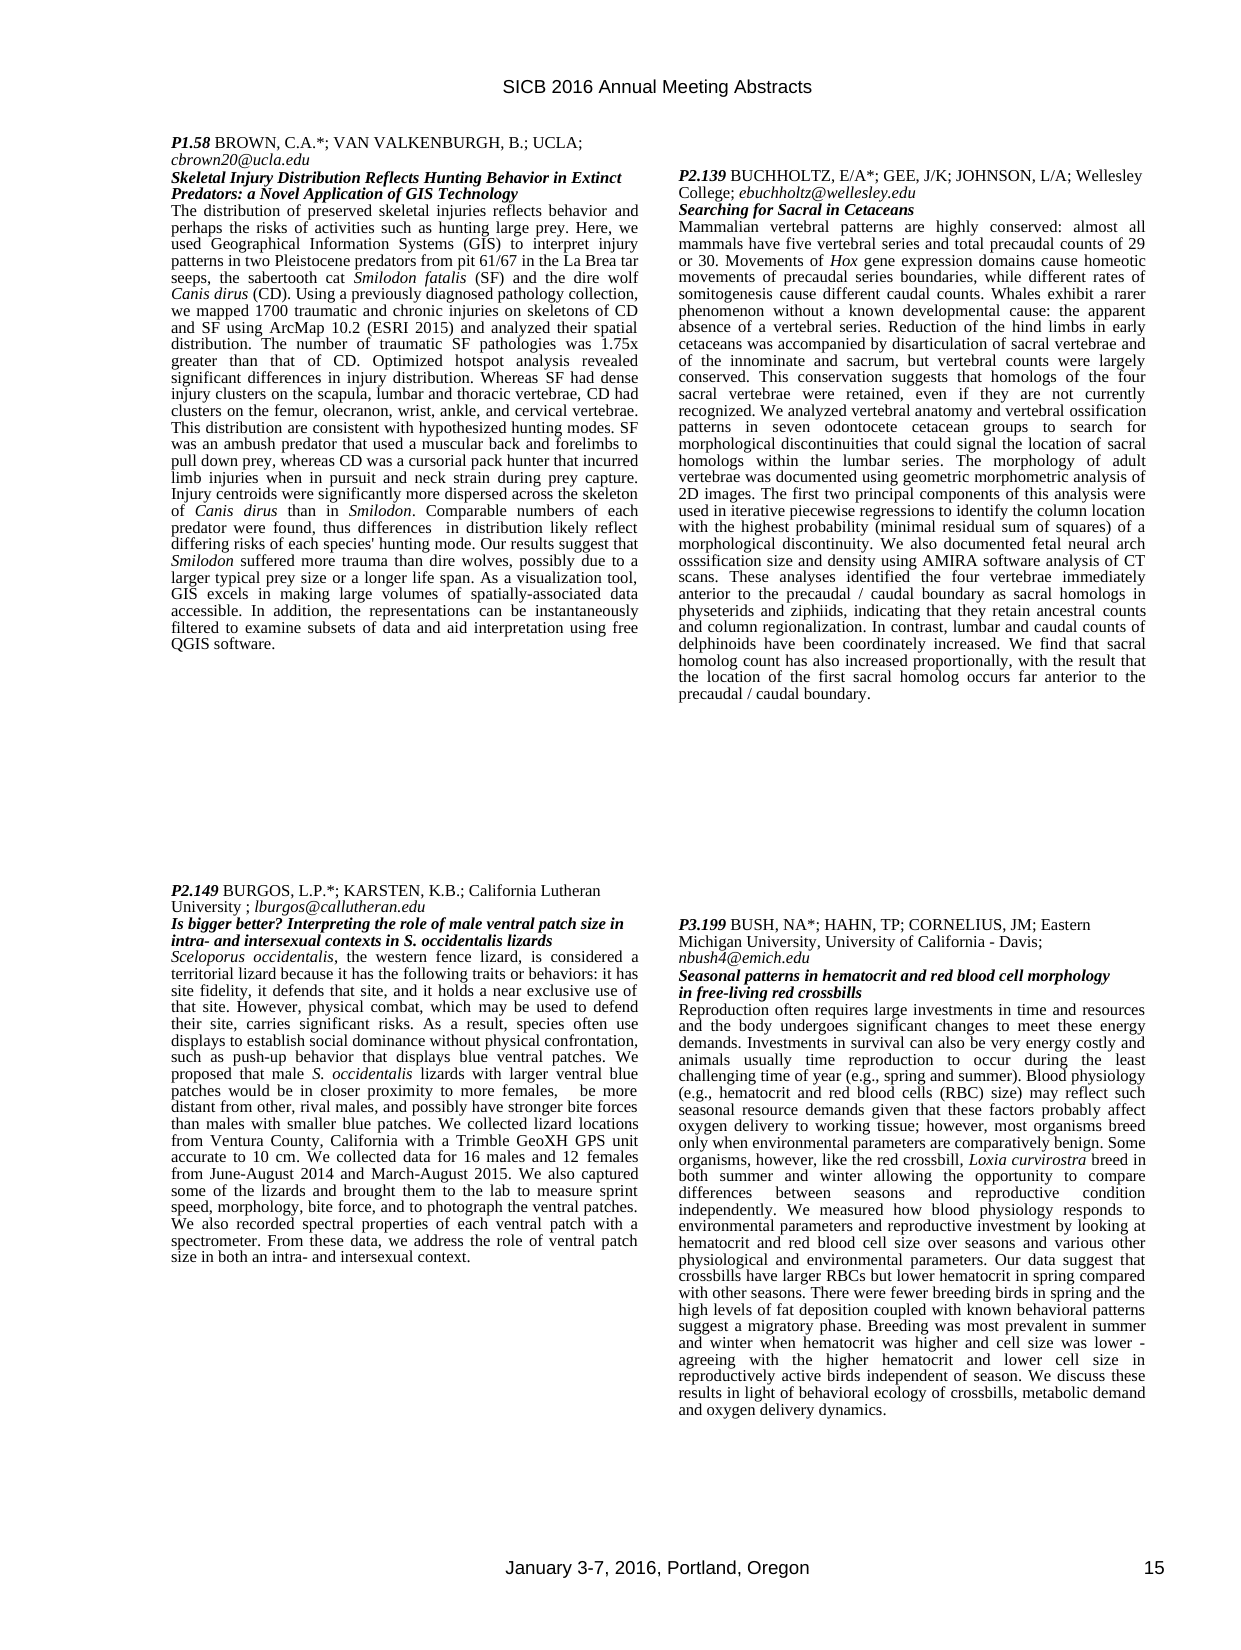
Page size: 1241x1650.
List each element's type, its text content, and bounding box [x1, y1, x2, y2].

text College; ebuchholtz@wellesley.edu [678, 185, 1178, 202]
text P2.139 BUCHHOLTZ, E/A*; GEE, J/K; JOHNSON, L/A; Wellesley [678, 167, 1178, 185]
text Reproduction often requires large investments in time and resources and the body undergoes significant changes to meet these energy demands. Investments in survival can also be very energy costly and animals usually time reproduction to occur during the least challenging time of year (e.g., spring and summer). Blood physiology (e.g., hematocrit and red blood cells (RBC) size) may reflect such seasonal resource demands given that these factors probably affect oxygen delivery to working tissue; however, most organisms breed only when environmental parameters are comparatively benign. Some organisms, however, like the red crossbill, Loxia curvirostra breed in both summer and winter allowing the opportunity to compare differences between seasons and reproductive condition independently. We measured how blood physiology responds to environmental parameters and reproductive investment by looking at hematocrit and red blood cell size over seasons and various other physiological and environmental parameters. Our data suggest that crossbills have larger RBCs but lower hematocrit in spring compared with other seasons. There were fewer breeding birds in spring and the high levels of fat deposition coupled with known behavioral patterns suggest a migratory phase. Breeding was most prevalent in summer and winter when hematocrit was higher and cell size was lower - agreeing with the higher hematocrit and lower cell size in reproductively active birds independent of season. We discuss these results in light of behavioral ecology of crossbills, metabolic demand and oxygen delivery dynamics. [678, 1002, 1146, 1418]
text P2.149 BURGOS, L.P.*; KARSTEN, K.B.; California Lutheran University ; lburgos@callutheran.edu [171, 883, 603, 916]
text Michigan University, University of California - Davis; [678, 934, 1178, 951]
subtitle Is bigger better? Interpreting the role of male ventral patch size in intra- and intersexual contexts in S. occidentalis lizards [171, 916, 627, 949]
text Sceloporus occidentalis, the western fence lizard, is considered a territorial lizard because it has the following traits or behaviors: it has site fidelity, it defends that site, and it holds a near exclusive use of that site. However, physical combat, which may be used to defend their site, carries significant risks. As a result, species often use displays to establish social dominance without physical confrontation, such as push-up behavior that displays blue ventral patches. We proposed that male S. occidentalis lizards with larger ventral blue patches would be in closer proximity to more females, be more distant from other, rival males, and possibly have stronger bite forces than males with smaller blue patches. We collected lizard locations from Ventura County, California with a Trimble GeoXH GPS unit accurate to 10 cm. We collected data for 16 males and 12 females from June-August 2014 and March-August 2015. We also captured some of the lizards and brought them to the lab to measure sprint speed, morphology, bite force, and to photograph the ventral patches. We also recorded spectral properties of each ventral patch with a spectrometer. From these data, we address the role of ventral patch size in both an intra- and intersexual context. [171, 949, 638, 1266]
text nbush4@emich.edu [678, 951, 1178, 967]
subtitle Searching for Sacral in Cetaceans [678, 202, 1178, 219]
text Mammalian vertebral patterns are highly conserved: almost all mammals have five vertebral series and total precaudal counts of 29 or 30. Movements of Hox gene expression domains cause homeotic movements of precaudal series boundaries, while different rates of somitogenesis cause different caudal counts. Whales exhibit a rarer phenomenon without a known developmental cause: the apparent absence of a vertebral series. Reduction of the hind limbs in early cetaceans was accompanied by disarticulation of sacral vertebrae and of the innominate and sacrum, but vertebral counts were largely conserved. This conservation suggests that homologs of the four sacral vertebrae were retained, even if they are not currently recognized. We analyzed vertebral anatomy and vertebral ossification patterns in seven odontocete cetacean groups to search for morphological discontinuities that could signal the location of sacral homologs within the lumbar series. The morphology of adult vertebrae was documented using geometric morphometric analysis of 2D images. The first two principal components of this analysis were used in iterative piecewise regressions to identify the column location with the highest probability (minimal residual sum of squares) of a morphological discontinuity. We also documented fetal neural arch osssification size and density using AMIRA software analysis of CT scans. These analyses identified the four vertebrae immediately anterior to the precaudal / caudal boundary as sacral homologs in physeterids and ziphiids, indicating that they retain ancestral counts and column regionalization. In contrast, lumbar and caudal counts of delphinoids have been coordinately increased. We find that sacral homolog count has also increased proportionally, with the result that the location of the first sacral homolog occurs far anterior to the precaudal / caudal boundary. [678, 219, 1146, 703]
subtitle Skeletal Injury Distribution Reflects Hunting Behavior in Extinct Predators: a Novel Application of GIS Technology [171, 170, 624, 203]
text P1.58 BROWN, C.A.*; VAN VALKENBURGH, B.; UCLA; [171, 134, 638, 152]
text cbrown20@ucla.edu [171, 152, 638, 169]
subtitle Seasonal patterns in hematocrit and red blood cell morphology in free-living red crossbills [678, 968, 1129, 1002]
text The distribution of preserved skeletal injuries reflects behavior and perhaps the risks of activities such as hunting large prey. Here, we used Geographical Information Systems (GIS) to interpret injury patterns in two Pleistocene predators from pit 61/67 in the La Brea tar seeps, the sabertooth cat Smilodon fatalis (SF) and the dire wolf Canis dirus (CD). Using a previously diagnosed pathology collection, we mapped 1700 traumatic and chronic injuries on skeletons of CD and SF using ArcMap 10.2 (ESRI 2015) and analyzed their spatial distribution. The number of traumatic SF pathologies was 1.75x greater than that of CD. Optimized hotspot analysis revealed significant differences in injury distribution. Whereas SF had dense injury clusters on the scapula, lumbar and thoracic vertebrae, CD had clusters on the femur, olecranon, wrist, ankle, and cervical vertebrae. This distribution are consistent with hypothesized hunting modes. SF was an ambush predator that used a muscular back and forelimbs to pull down prey, whereas CD was a cursorial pack hunter that incurred limb injuries when in pursuit and neck strain during prey capture. Injury centroids were significantly more dispersed across the skeleton of Canis dirus than in Smilodon. Comparable numbers of each predator were found, thus differences in distribution likely reflect differing risks of each species' hunting mode. Our results suggest that Smilodon suffered more trauma than dire wolves, possibly due to a larger typical prey size or a longer life span. As a visualization tool, GIS excels in making large volumes of spatially-associated data accessible. In addition, the representations can be instantaneously filtered to examine subsets of data and aid interpretation using free QGIS software. [171, 203, 638, 653]
text P3.199 BUSH, NA*; HAHN, TP; CORNELIUS, JM; Eastern [678, 916, 1178, 934]
